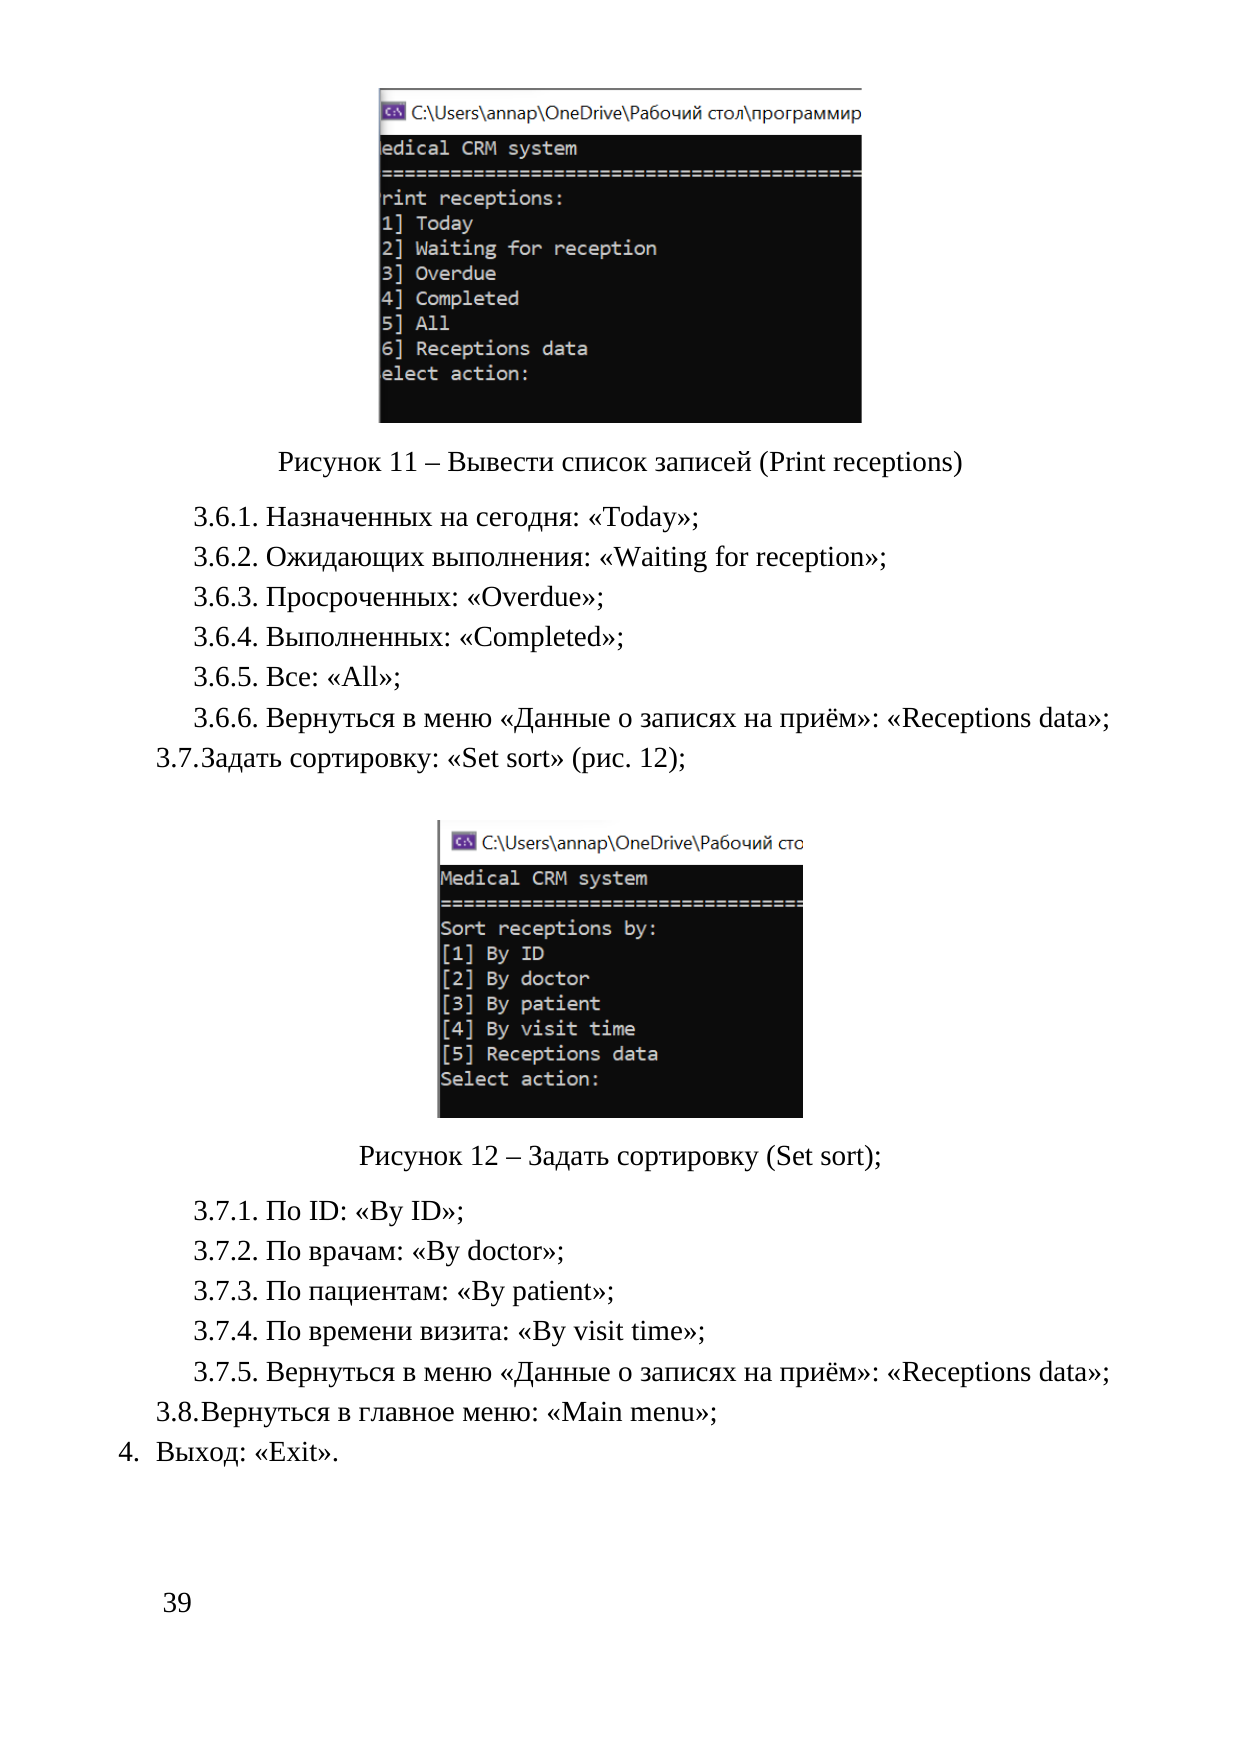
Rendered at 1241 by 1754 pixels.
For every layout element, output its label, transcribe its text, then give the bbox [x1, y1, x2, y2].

list Ожидающих выполнения: «Waiting for reception»; [193, 539, 1122, 572]
list Задать сортировку: «Set sort» (рис. 12); [156, 740, 1122, 773]
picture [437, 820, 803, 1118]
list Выполненных: «Completed»; [193, 619, 1122, 653]
list По ID: «By ID»; [193, 1193, 1122, 1226]
text Рисунок 12 – Задать сортировку (Set sort); [118, 1138, 1122, 1172]
list Вернуться в меню «Данные о записях на приём»: «Receptions data»; [193, 1354, 1122, 1387]
list Все: «All»; [193, 659, 1122, 693]
list Просроченных: «Overdue»; [193, 579, 1122, 613]
list Вернуться в главное меню: «Main menu»; [156, 1394, 1122, 1427]
list По пациентам: «By patient»; [193, 1273, 1122, 1307]
list По времени визита: «By visit time»; [193, 1313, 1122, 1347]
text Рисунок 11 – Вывести список записей (Print receptions) [118, 444, 1122, 478]
list Назначенных на сегодня: «Today»; [193, 499, 1122, 532]
list Выход: «Exit». [118, 1434, 1122, 1468]
picture [378, 88, 862, 423]
list Вернуться в меню «Данные о записях на приём»: «Receptions data»; [193, 700, 1122, 733]
list По врачам: «By doctor»; [193, 1233, 1122, 1267]
